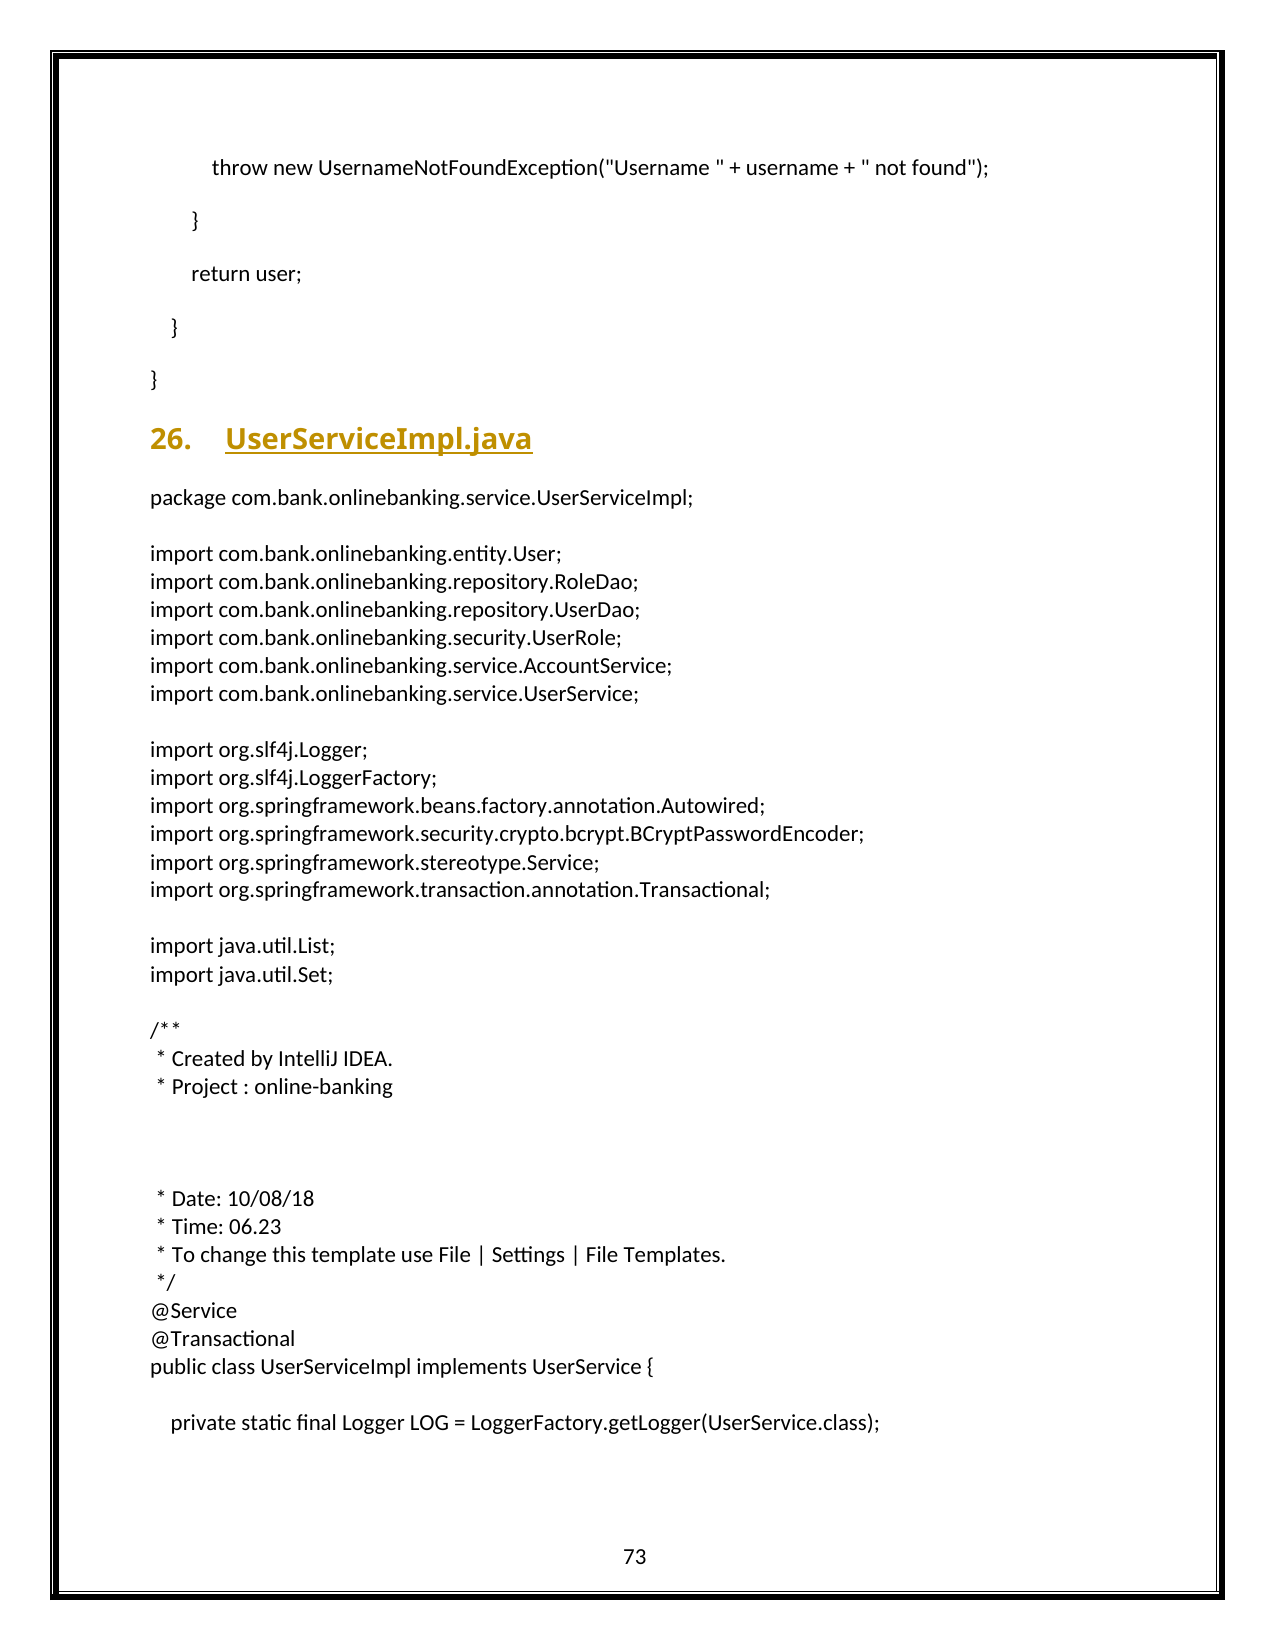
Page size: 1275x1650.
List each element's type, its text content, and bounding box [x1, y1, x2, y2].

text import org.springframework.beans.factory.annotation.Autowired; [150, 792, 1119, 819]
text import com.bank.onlinebanking.repository.RoleDao; [150, 567, 1119, 595]
text import com.bank.onlinebanking.service.UserService; [150, 679, 1119, 707]
text package com.bank.onlinebanking.service.UserServiceImpl; [150, 483, 1119, 511]
subtitle return user; [150, 259, 1119, 288]
text import org.slf4j.LoggerFactory; [150, 763, 1119, 792]
subtitle UserServiceImpl.java [150, 419, 1119, 458]
text import org.springframework.security.crypto.bcrypt.BCryptPasswordEncoder; [150, 819, 1119, 848]
text * Time: 06.23 [150, 1212, 1119, 1240]
text import java.util.List; [150, 932, 1119, 960]
text import com.bank.onlinebanking.service.AccountService; [150, 651, 1119, 679]
text @Transactional [150, 1324, 1119, 1352]
subtitle } [150, 366, 1119, 394]
text * To change this template use File | Settings | File Templates. [150, 1240, 1119, 1268]
subtitle throw new UsernameNotFoundException("Username " + username + " not found"); [150, 153, 1119, 182]
subtitle } [150, 207, 1119, 234]
text * Project : online-banking [150, 1072, 1119, 1100]
text * Created by IntelliJ IDEA. [150, 1044, 1119, 1072]
subtitle } [150, 313, 1119, 341]
text */ [150, 1268, 1119, 1296]
text import org.springframework.transaction.annotation.Transactional; [150, 876, 1119, 904]
text public class UserServiceImpl implements UserService { [150, 1352, 1119, 1380]
text /** [150, 1016, 1119, 1044]
text * Date: 10/08/18 [150, 1184, 1119, 1212]
text @Service [150, 1296, 1119, 1324]
text import java.util.Set; [150, 960, 1119, 988]
text import com.bank.onlinebanking.security.UserRole; [150, 623, 1119, 651]
text import com.bank.onlinebanking.repository.UserDao; [150, 595, 1119, 623]
text import com.bank.onlinebanking.entity.User; [150, 539, 1119, 567]
text private static final Logger LOG = LoggerFactory.getLogger(UserService.class); [150, 1408, 1119, 1436]
text import org.springframework.stereotype.Service; [150, 848, 1119, 876]
text import org.slf4j.Logger; [150, 736, 1119, 763]
